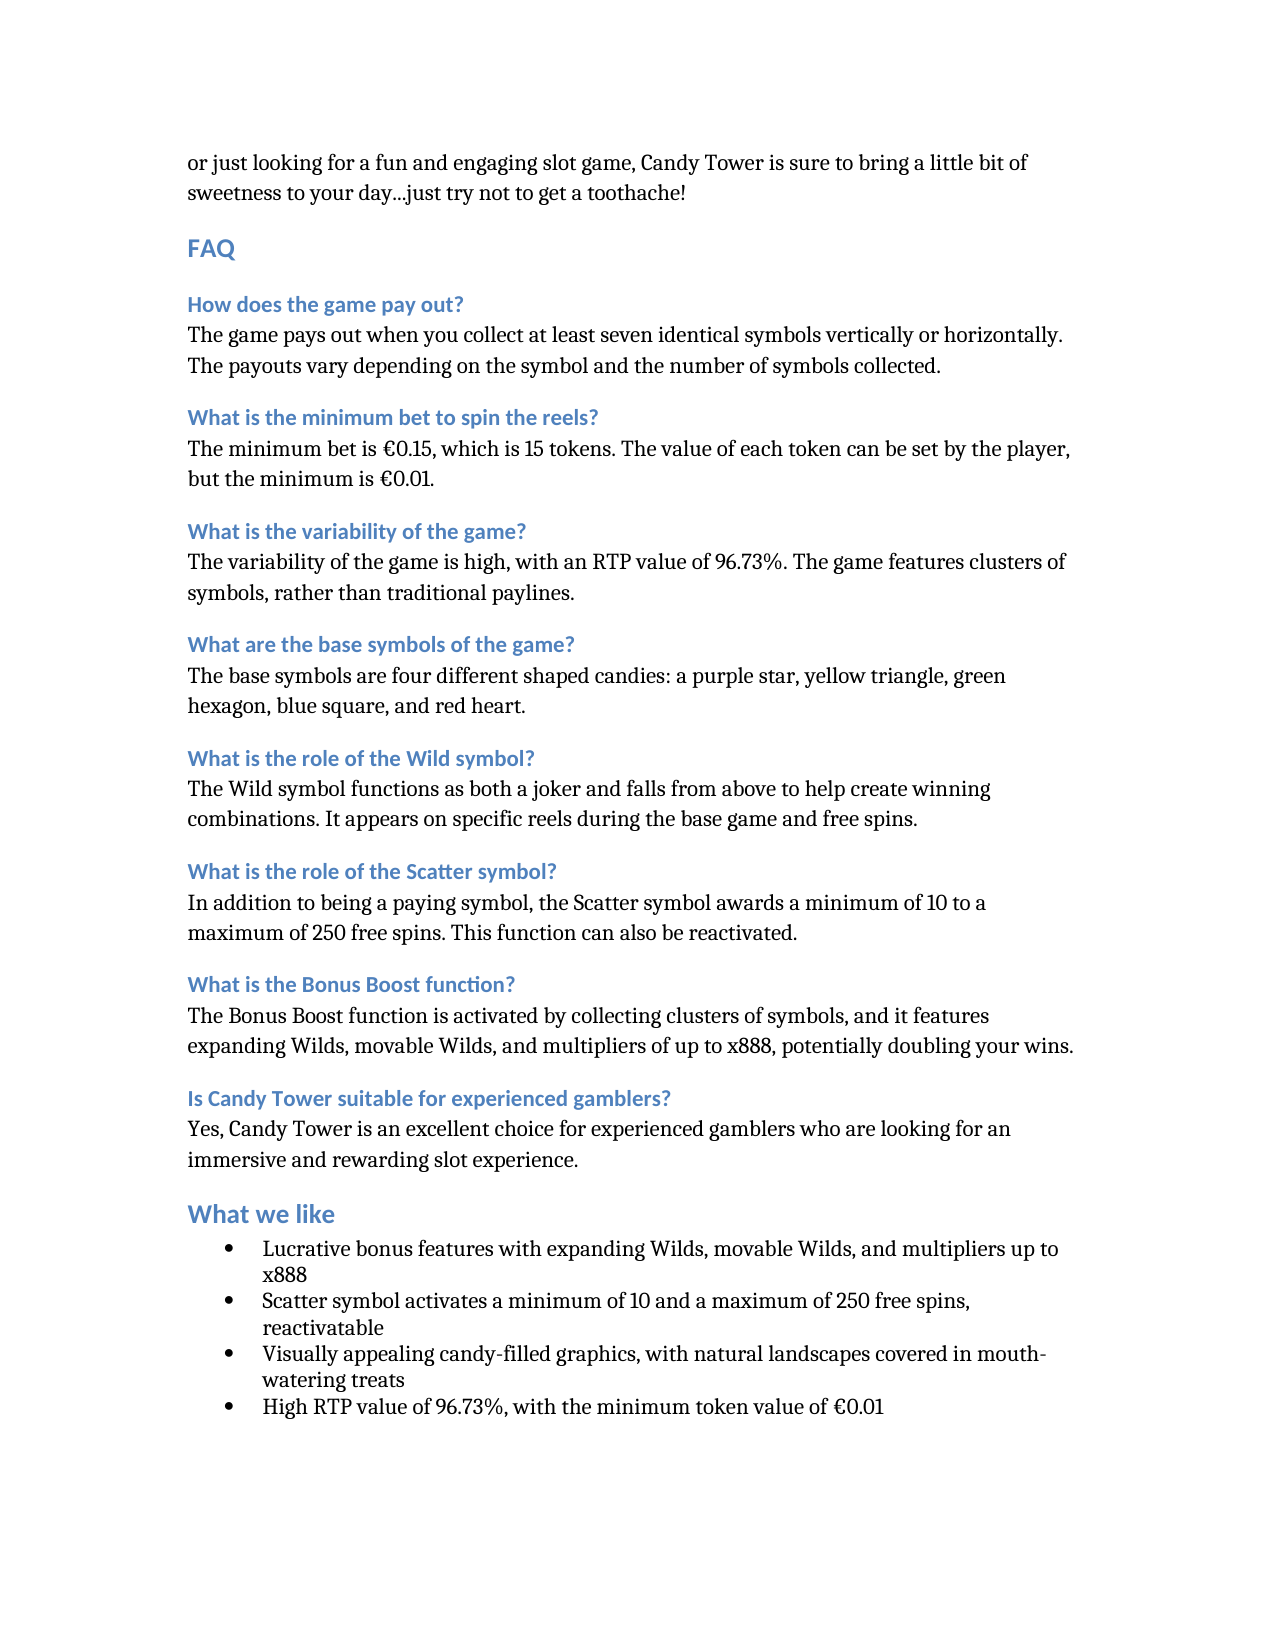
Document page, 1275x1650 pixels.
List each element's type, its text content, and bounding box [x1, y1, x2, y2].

subtitle What we like [187, 1197, 1087, 1231]
subtitle What is the Bonus Boost function? [187, 971, 1087, 999]
subtitle What is the role of the Wild symbol? [187, 744, 1087, 772]
subtitle Is Candy Tower suitable for experienced gamblers? [187, 1084, 1087, 1112]
list Visually appealing candy-filled graphics, with natural landscapes covered in mouth-watering treats [225, 1341, 1087, 1393]
text The base symbols are four different shaped candies: a purple star, yellow triangle, green hexagon, blue square, and red heart. [187, 662, 1087, 719]
text The variability of the game is high, with an RTP value of 96.73%. The game features clusters of symbols, rather than traditional paylines. [187, 549, 1087, 606]
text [187, 150, 1087, 207]
list High RTP value of 96.73%, with the minimum token value of €0.01 [225, 1393, 1087, 1420]
text Yes, Candy Tower is an excellent choice for experienced gamblers who are looking for an immersive and rewarding slot experience. [187, 1116, 1087, 1173]
subtitle What is the minimum bet to spin the reels? [187, 403, 1087, 431]
subtitle What are the base symbols of the game? [187, 630, 1087, 658]
subtitle How does the game pay out? [187, 290, 1087, 318]
text The minimum bet is €0.15, which is 15 tokens. The value of each token can be set by the player, but the minimum is €0.01. [187, 436, 1087, 492]
text The game pays out when you collect at least seven identical symbols vertically or horizontally. The payouts vary depending on the symbol and the number of symbols collected. [187, 322, 1087, 379]
text The Bonus Boost function is activated by collecting clusters of symbols, and it features expanding Wilds, movable Wilds, and multipliers of up to x888, potentially doubling your wins. [187, 1003, 1087, 1059]
subtitle What is the role of the Scatter symbol? [187, 857, 1087, 885]
text The Wild symbol functions as both a joker and falls from above to help create winning combinations. It appears on specific reels during the base game and free spins. [187, 776, 1087, 832]
text In addition to being a paying symbol, the Scatter symbol awards a minimum of 10 to a maximum of 250 free spins. This function can also be reactivated. [187, 889, 1087, 946]
list Scatter symbol activates a minimum of 10 and a maximum of 250 free spins, reactivatable [225, 1288, 1087, 1341]
subtitle FAQ [187, 231, 1087, 264]
list Lucrative bonus features with expanding Wilds, movable Wilds, and multipliers up to x888 [225, 1235, 1087, 1288]
subtitle What is the variability of the game? [187, 517, 1087, 545]
